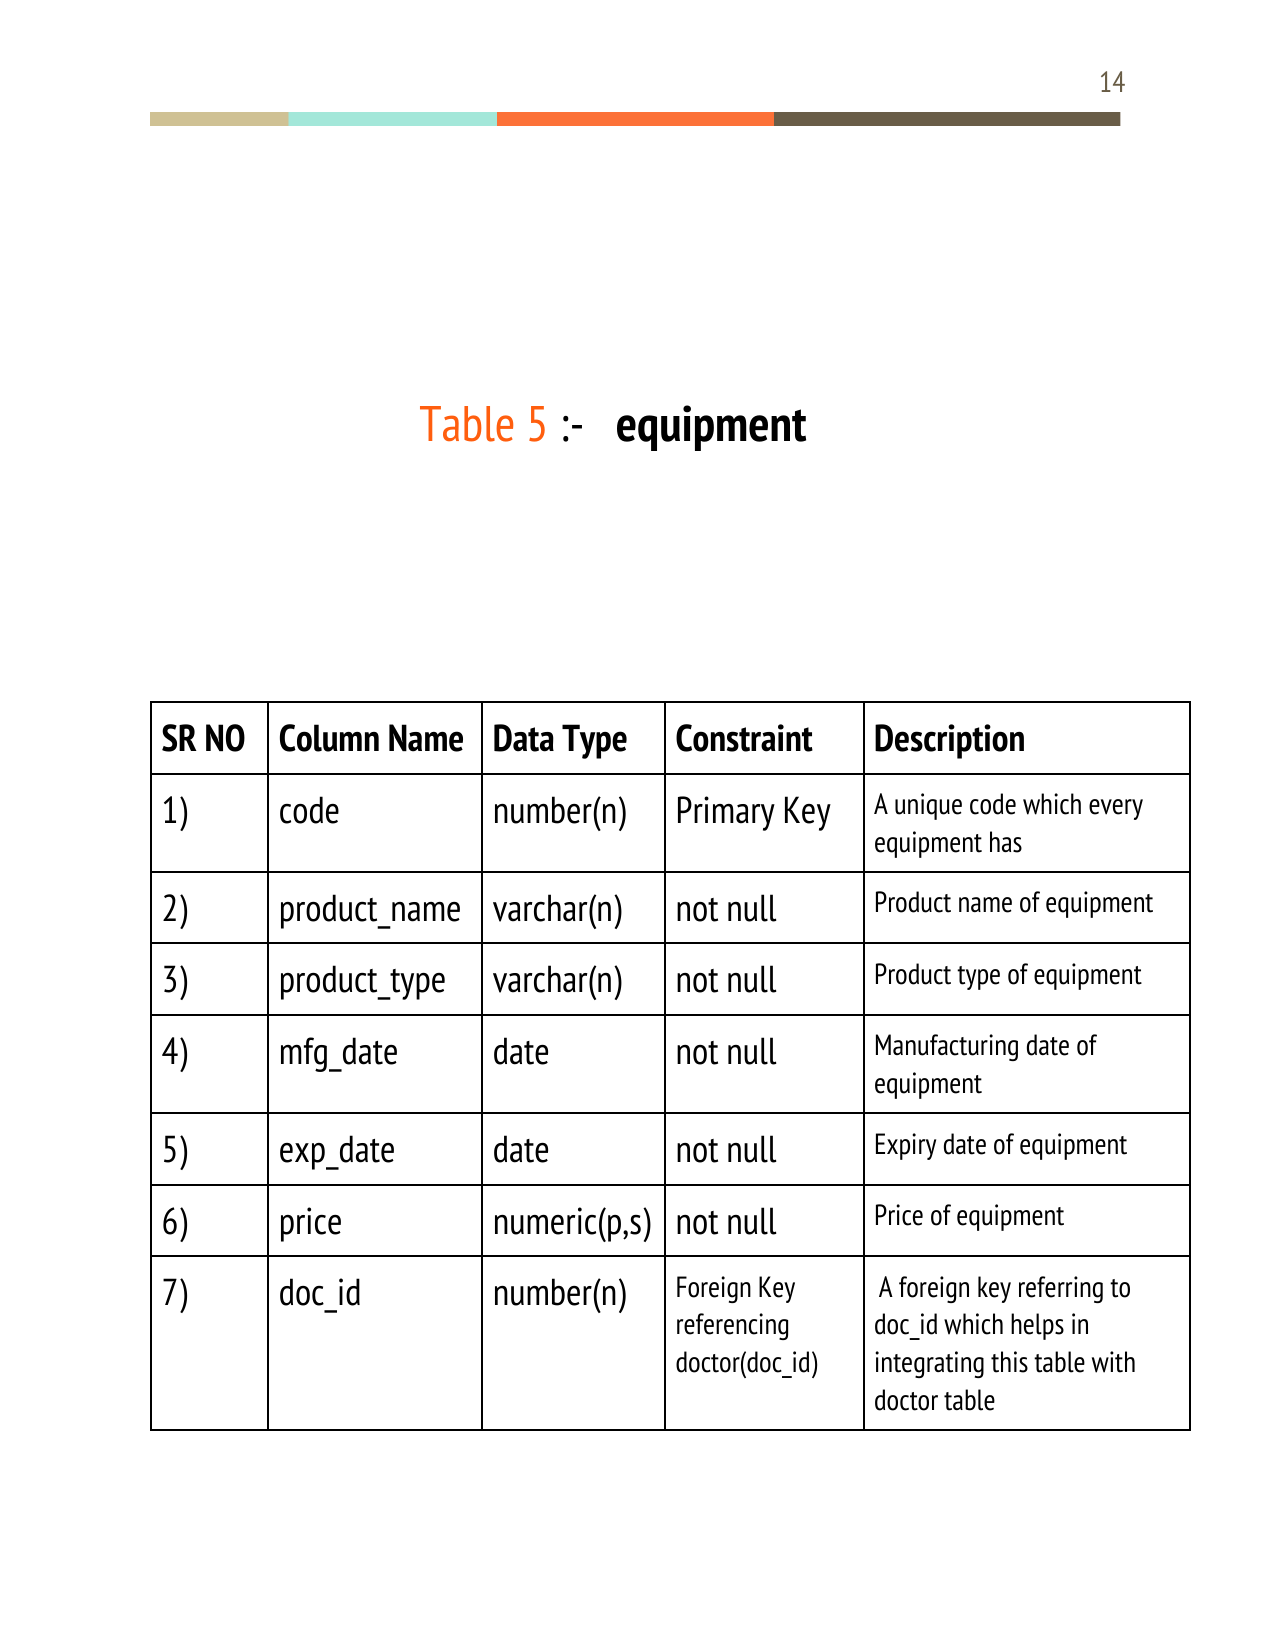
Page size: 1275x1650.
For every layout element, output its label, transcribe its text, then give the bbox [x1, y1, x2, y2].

table_cell Expiry date of equipment [865, 1114, 1189, 1183]
table_cell 3) [152, 944, 267, 1014]
table_cell 5) [152, 1114, 267, 1183]
table_cell A unique code which every equipment has [865, 775, 1189, 871]
table_cell A foreign key referring to doc_id which helps in integrating this table with doctor table [865, 1257, 1189, 1429]
table_cell not null [666, 944, 863, 1014]
table_cell Manufacturing date of equipment [865, 1016, 1189, 1112]
table_cell not null [666, 1114, 863, 1183]
table_cell not null [666, 1016, 863, 1112]
table_header SR NO [152, 703, 267, 772]
table_header Constraint [666, 703, 863, 772]
table_cell 4) [152, 1016, 267, 1112]
table_cell 1) [152, 775, 267, 871]
table_cell not null [666, 1186, 863, 1255]
table_cell numeric(p,s) [483, 1186, 664, 1255]
picture [150, 112, 1121, 126]
table_cell doc_id [269, 1257, 481, 1429]
table_cell code [269, 775, 481, 871]
table_cell not null [666, 873, 863, 942]
table_cell 2) [152, 873, 267, 942]
table_cell date [483, 1114, 664, 1183]
table_cell Primary Key [666, 775, 863, 871]
table_cell price [269, 1186, 481, 1255]
table_cell product_name [269, 873, 481, 942]
table_cell 7) [152, 1257, 267, 1429]
table_header Description [865, 703, 1189, 772]
table_cell number(n) [483, 775, 664, 871]
table_cell Foreign Key referencing doctor(doc_id) [666, 1257, 863, 1429]
table_header Data Type [483, 703, 664, 772]
table_cell Price of equipment [865, 1186, 1189, 1255]
table_cell varchar(n) [483, 944, 664, 1014]
table_cell exp_date [269, 1114, 481, 1183]
table_cell number(n) [483, 1257, 664, 1429]
table_cell Product name of equipment [865, 873, 1189, 942]
table_header Column Name [269, 703, 481, 772]
table_cell 6) [152, 1186, 267, 1255]
table_cell Product type of equipment [865, 944, 1189, 1014]
subtitle Table 5 :- equipment [150, 391, 1125, 456]
table_cell mfg_date [269, 1016, 481, 1112]
table_cell varchar(n) [483, 873, 664, 942]
table_cell date [483, 1016, 664, 1112]
table_cell product_type [269, 944, 481, 1014]
